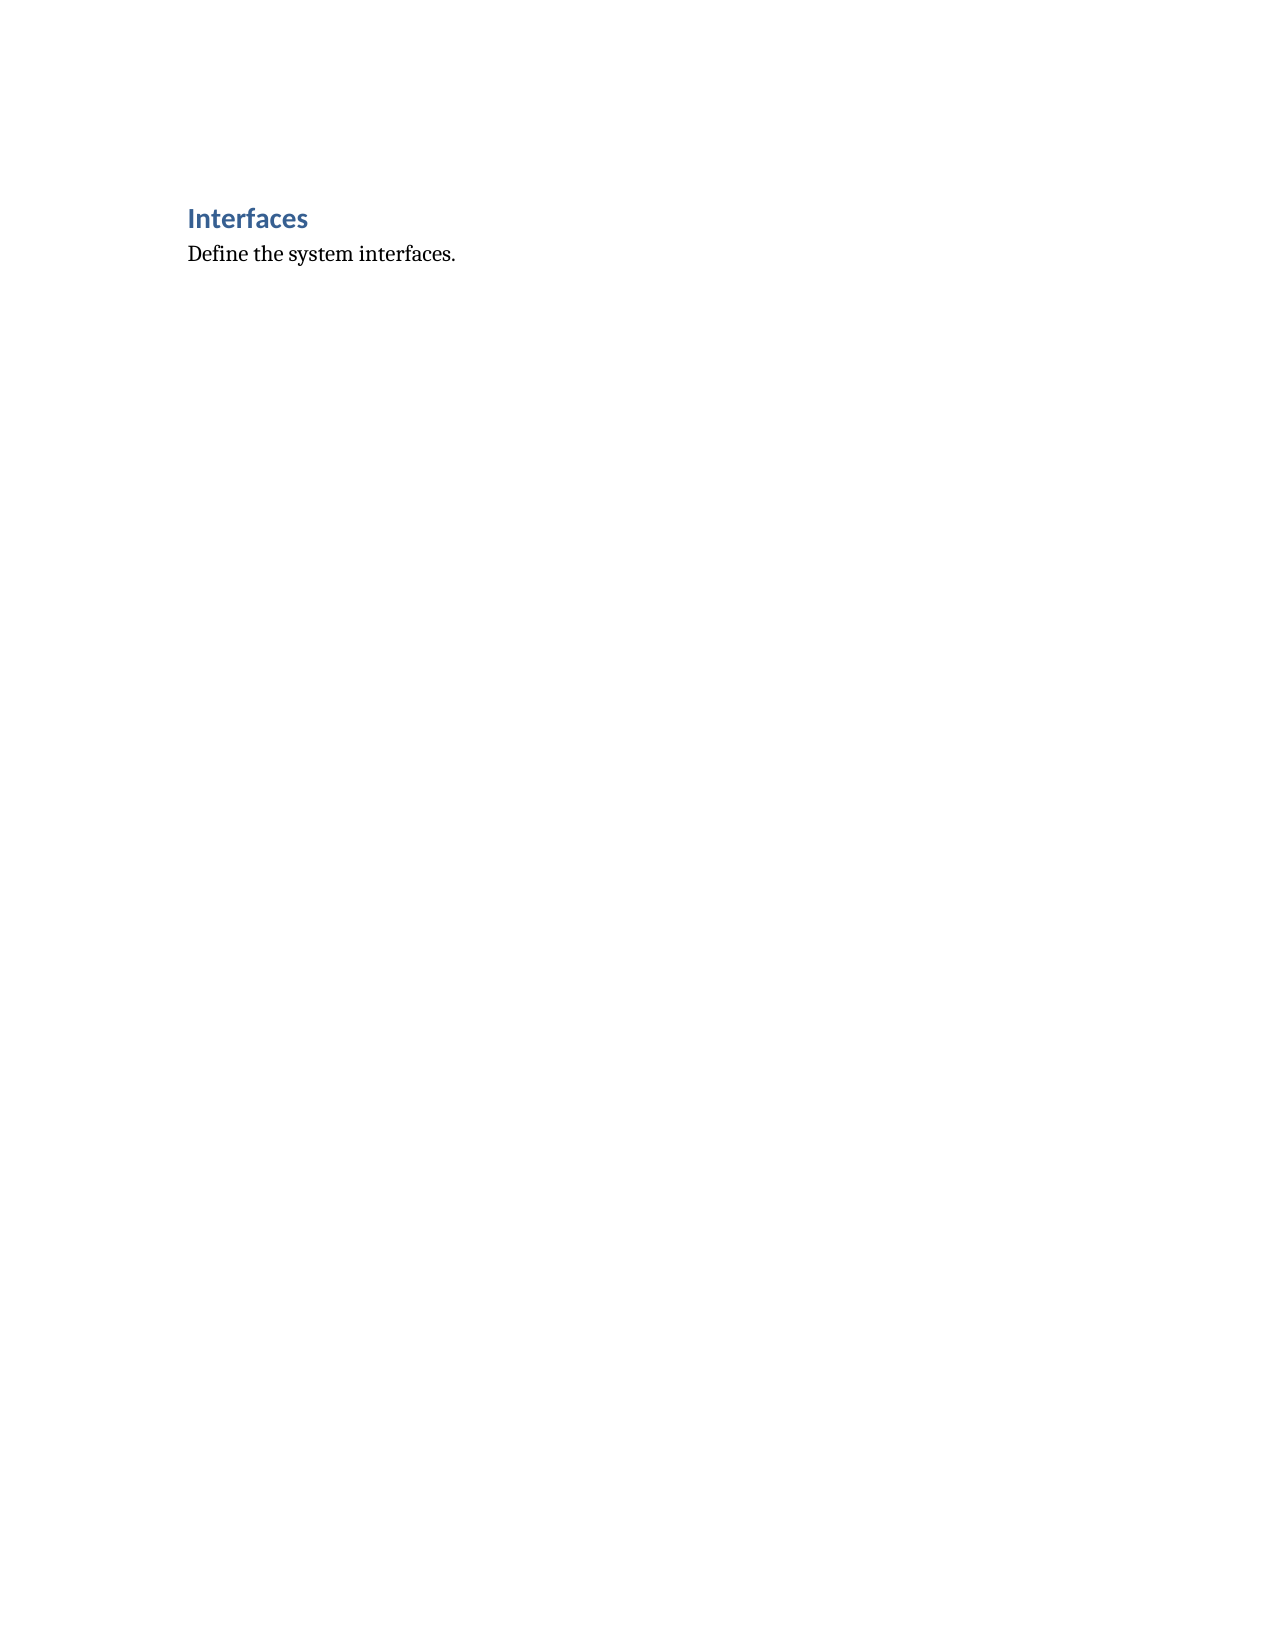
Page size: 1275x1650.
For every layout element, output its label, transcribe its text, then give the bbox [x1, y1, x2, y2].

text Define the system interfaces. [187, 241, 1087, 267]
subtitle Interfaces [187, 200, 1087, 236]
